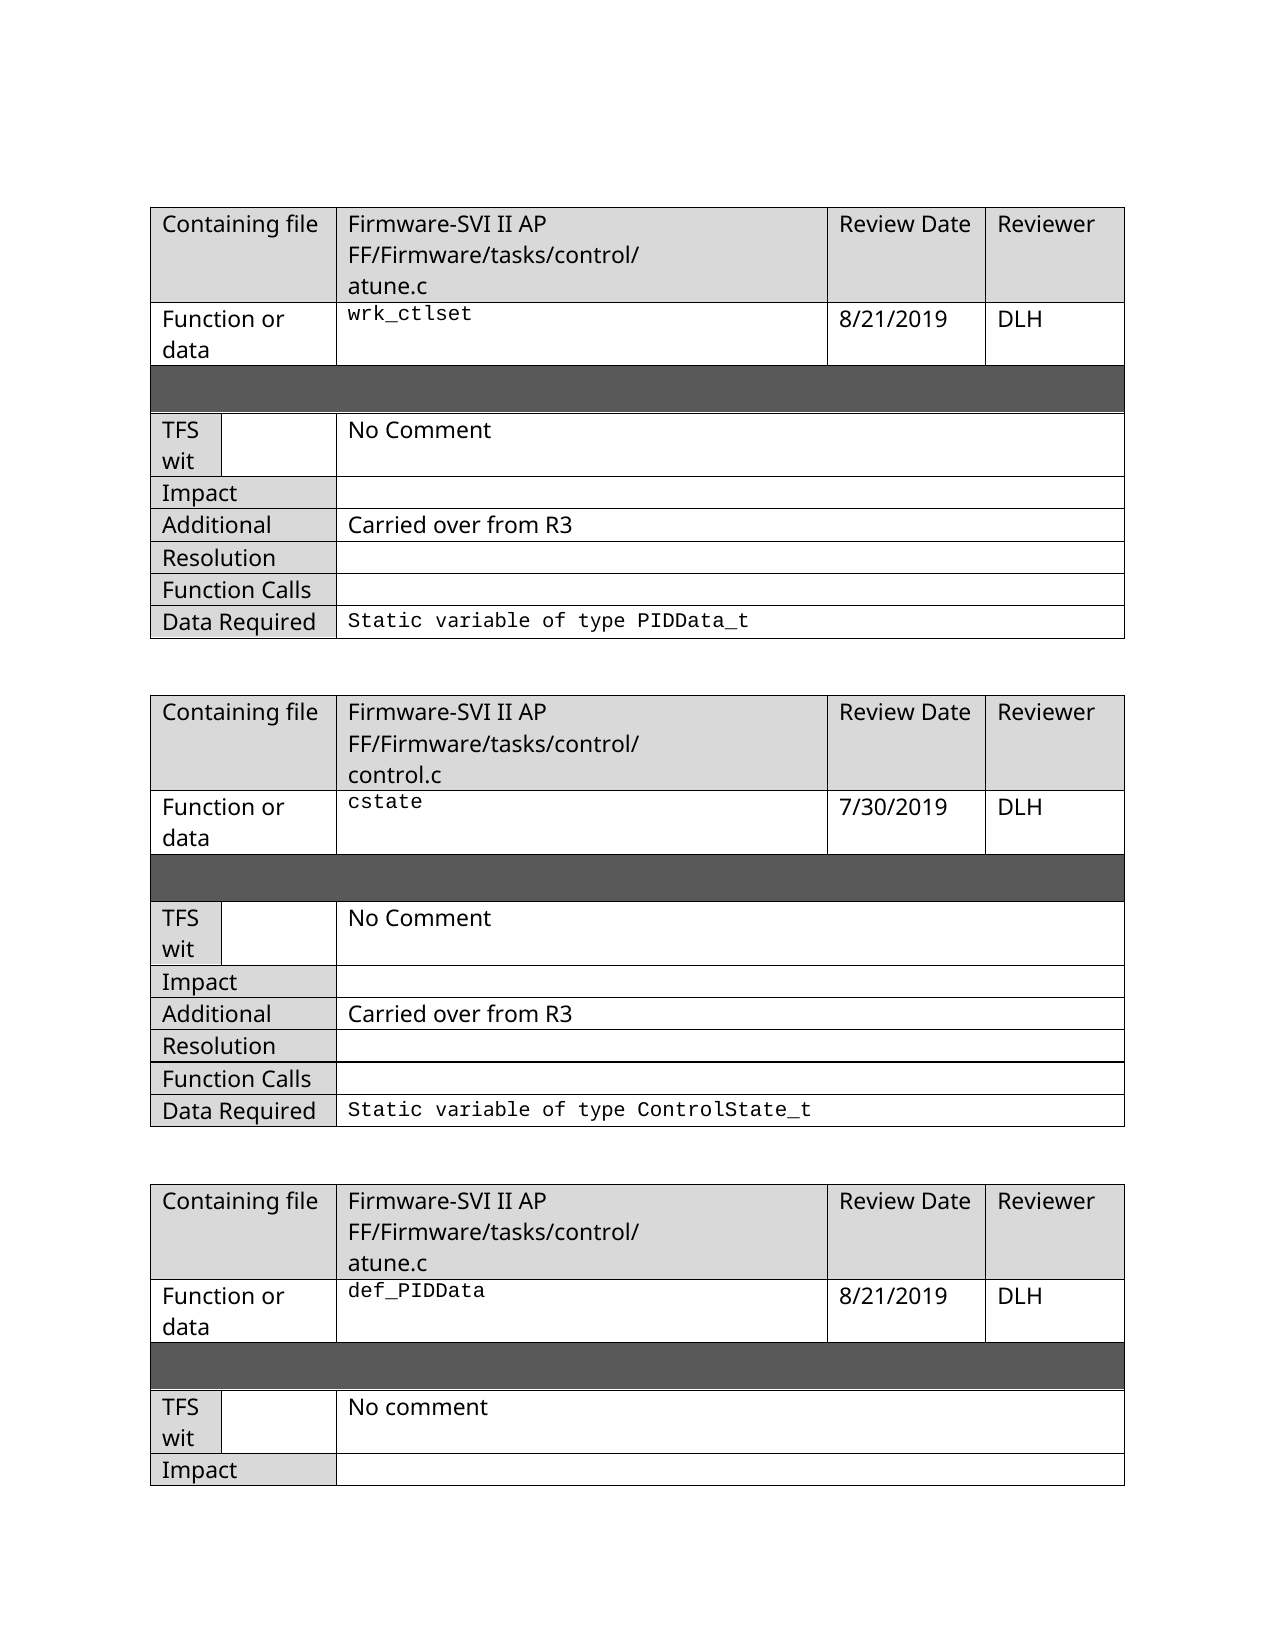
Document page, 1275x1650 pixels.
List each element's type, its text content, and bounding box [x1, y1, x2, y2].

table_cell DLH [986, 1280, 1124, 1342]
table_header Reviewer [986, 696, 1124, 790]
table_cell 8/21/2019 [828, 303, 985, 365]
table_header Reviewer [986, 1185, 1124, 1279]
table_cell No Comment [337, 902, 1124, 964]
table_cell [337, 966, 1124, 997]
table_header Reviewer [986, 208, 1124, 302]
table_cell [151, 366, 1124, 412]
table_header Firmware-SVI II AP FF/Firmware/tasks/control/ atune.c [337, 1185, 827, 1279]
table_cell TFS wit [151, 414, 221, 476]
table_cell [222, 414, 336, 476]
table_cell wrk_ctlset [337, 303, 827, 365]
table_header Firmware-SVI II AP FF/Firmware/tasks/control/ control.c [337, 696, 827, 790]
table_header Review Date [828, 1185, 985, 1279]
table_header Firmware-SVI II AP FF/Firmware/tasks/control/ atune.c [337, 208, 827, 302]
table_cell def_PIDData [337, 1280, 827, 1342]
table_cell [151, 855, 1124, 901]
table_cell Static variable of type ControlState_t [337, 1095, 1124, 1126]
table_cell Static variable of type PIDData_t [337, 606, 1124, 637]
table_cell Impact [151, 1454, 336, 1485]
table_cell TFS wit [151, 1391, 221, 1453]
table_cell [151, 1343, 1124, 1389]
table_header Containing file [151, 1185, 336, 1279]
table_cell cstate [337, 791, 827, 854]
table_cell 8/21/2019 [828, 1280, 985, 1342]
table_header Review Date [828, 696, 985, 790]
table_cell Resolution [151, 1030, 336, 1061]
table_cell [222, 902, 336, 964]
table_cell TFS wit [151, 902, 221, 964]
table_header Review Date [828, 208, 985, 302]
table_cell Impact [151, 966, 336, 997]
table_cell Function or data [151, 791, 336, 854]
table_cell Impact [151, 477, 336, 508]
table_header Containing file [151, 696, 336, 790]
table_cell DLH [986, 791, 1124, 854]
table_cell [222, 1391, 336, 1453]
table_cell Function or data [151, 303, 336, 365]
table_cell [337, 574, 1124, 605]
table_cell Carried over from R3 [337, 509, 1124, 541]
table_cell Data Required [151, 1095, 336, 1126]
table_header Containing file [151, 208, 336, 302]
table_cell [337, 477, 1124, 508]
table_cell Carried over from R3 [337, 998, 1124, 1029]
table_cell 7/30/2019 [828, 791, 985, 854]
table_cell No comment [337, 1391, 1124, 1453]
table_cell [337, 1030, 1124, 1061]
table_cell Function Calls [151, 1063, 336, 1094]
table_cell Additional [151, 998, 336, 1029]
table_cell Function or data [151, 1280, 336, 1342]
table_cell [337, 1454, 1124, 1485]
table_cell No Comment [337, 414, 1124, 476]
table_cell Resolution [151, 542, 336, 573]
table_cell DLH [986, 303, 1124, 365]
table_cell Additional [151, 509, 336, 541]
table_cell [337, 1063, 1124, 1094]
table_cell Data Required [151, 606, 336, 637]
table_cell Function Calls [151, 574, 336, 605]
table_cell [337, 542, 1124, 573]
